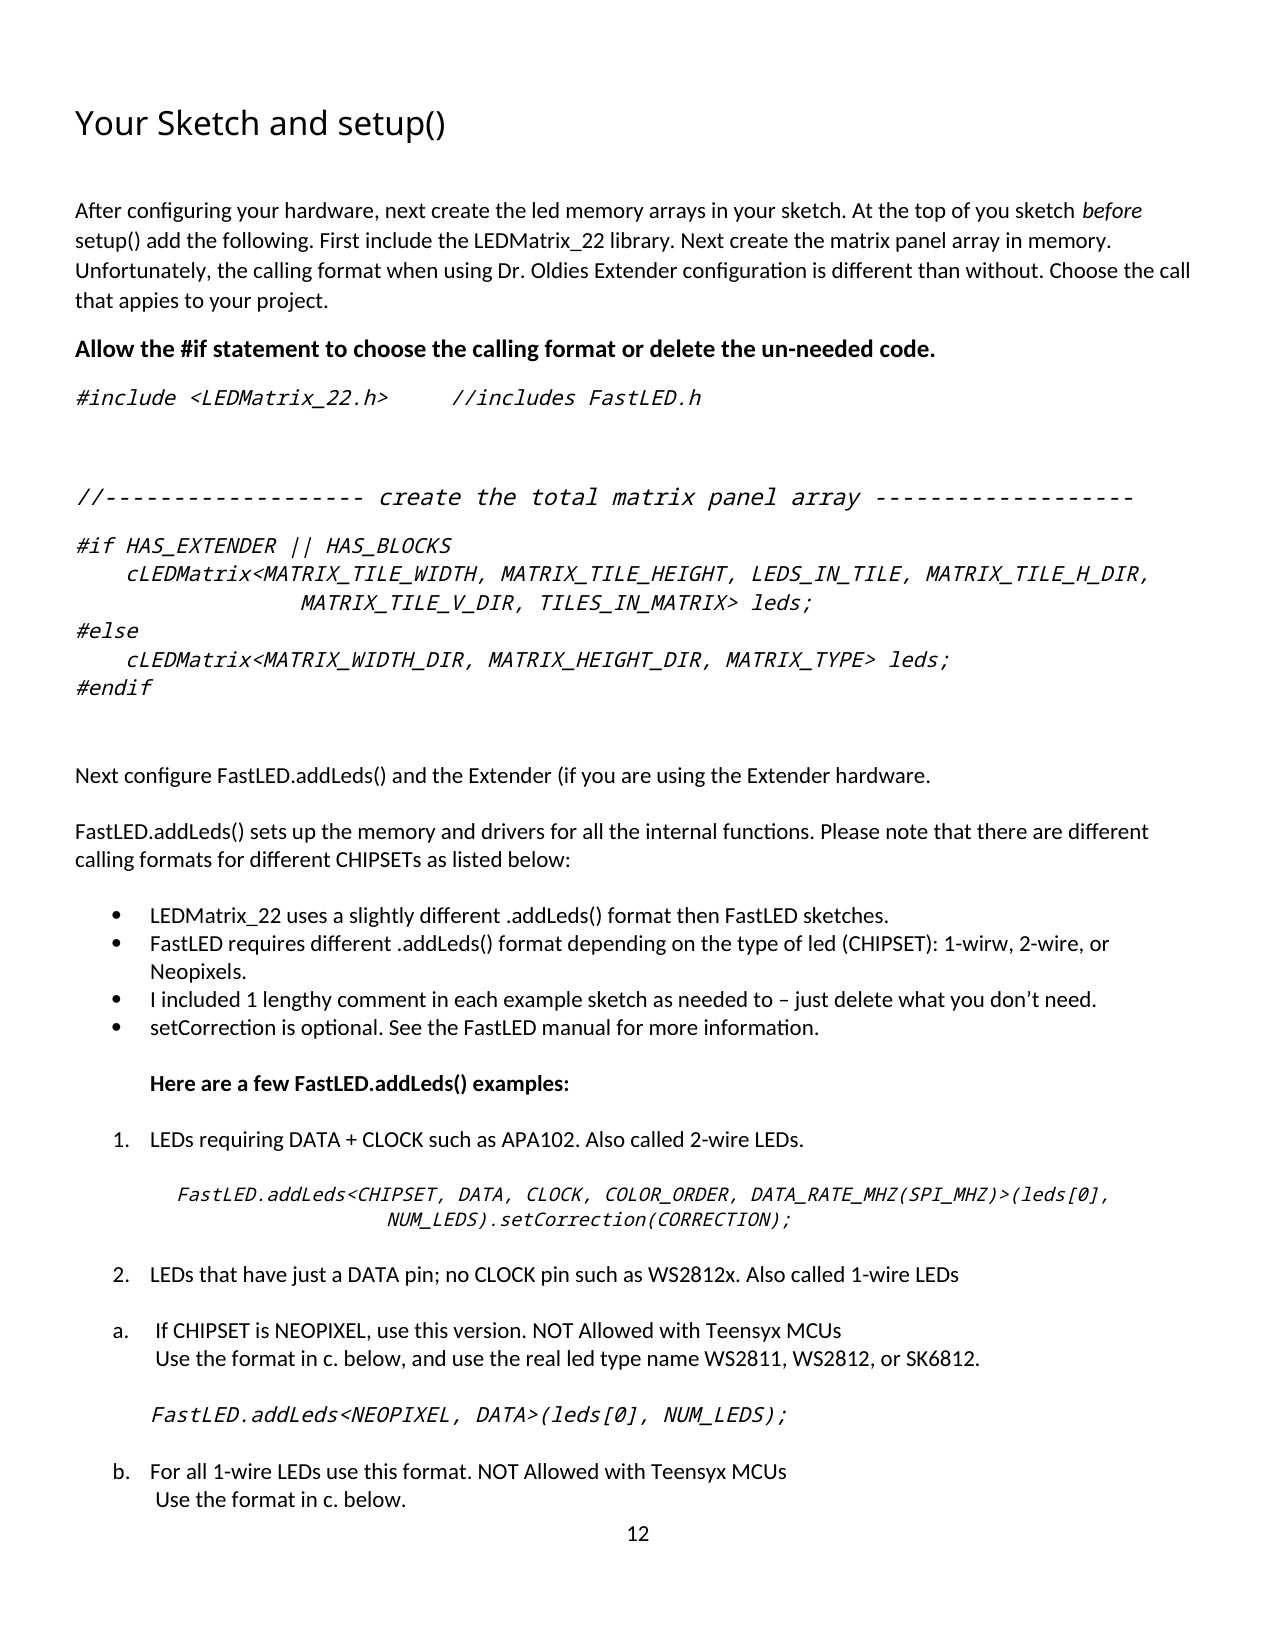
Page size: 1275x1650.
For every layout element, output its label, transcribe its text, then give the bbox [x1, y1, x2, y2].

list LEDs that have just a DATA pin; no CLOCK pin such as WS2812x. Also called 1-wire LEDs [112, 1260, 1200, 1288]
text After configuring your hardware, next create the led memory arrays in your sketch. At the top of you sketch before setup() add the following. First include the LEDMatrix_22 library. Next create the matrix panel array in memory. Unfortunately, the calling format when using Dr. Oldies Extender configuration is different than without. Choose the call that appies to your project. [75, 196, 1200, 314]
text //------------------- create the total matrix panel array ------------------- [75, 481, 1200, 512]
text FastLED.addLeds<CHIPSET, DATA, CLOCK, COLOR_ORDER, DATA_RATE_MHZ(SPI_MHZ)>(leds[0], [75, 1181, 1200, 1207]
list setCorrection is optional. See the FastLED manual for more information. [112, 1013, 1200, 1041]
list FastLED requires different .addLeds() format depending on the type of led (CHIPSET): 1-wirw, 2-wire, or Neopixels. [112, 929, 1200, 985]
text FastLED.addLeds() sets up the memory and drivers for all the internal functions. Please note that there are different calling formats for different CHIPSETs as listed below: [75, 817, 1200, 873]
text FastLED.addLeds<NEOPIXEL, DATA>(leds[0], NUM_LEDS); [75, 1400, 1200, 1429]
subtitle Your Sketch and setup() [75, 100, 1200, 145]
text Allow the #if statement to choose the calling format or delete the un-needed code. [75, 333, 1200, 364]
list For all 1-wire LEDs use this format. NOT Allowed with Teensyx MCUs [112, 1457, 1200, 1485]
text Next configure FastLED.addLeds() and the Extender (if you are using the Extender hardware. [75, 761, 1200, 789]
text NUM_LEDS).setCorrection(CORRECTION); [300, 1207, 1200, 1232]
text #include <LEDMatrix_22.h> //includes FastLED.h [75, 383, 1200, 411]
list I included 1 lengthy comment in each example sketch as needed to – just delete what you don’t need. [112, 985, 1200, 1013]
text Here are a few FastLED.addLeds() examples: [150, 1069, 1200, 1097]
text cLEDMatrix<MATRIX_WIDTH_DIR, MATRIX_HEIGHT_DIR, MATRIX_TYPE> leds; [75, 645, 1200, 673]
text Use the format in c. below. [94, 1485, 1200, 1513]
text #else [75, 616, 1200, 645]
list LEDs requiring DATA + CLOCK such as APA102. Also called 2-wire LEDs. [112, 1125, 1200, 1153]
text #if HAS_EXTENDER || HAS_BLOCKS [75, 531, 1200, 559]
text Use the format in c. below, and use the real led type name WS2811, WS2812, or SK6812. [75, 1344, 1200, 1372]
text MATRIX_TILE_V_DIR, TILES_IN_MATRIX> leds; [75, 588, 1200, 616]
list If CHIPSET is NEOPIXEL, use this version. NOT Allowed with Teensyx MCUs [112, 1316, 1200, 1344]
text cLEDMatrix<MATRIX_TILE_WIDTH, MATRIX_TILE_HEIGHT, LEDS_IN_TILE, MATRIX_TILE_H_DIR, [75, 559, 1200, 588]
text #endif [75, 673, 1200, 702]
list LEDMatrix_22 uses a slightly different .addLeds() format then FastLED sketches. [112, 901, 1200, 929]
